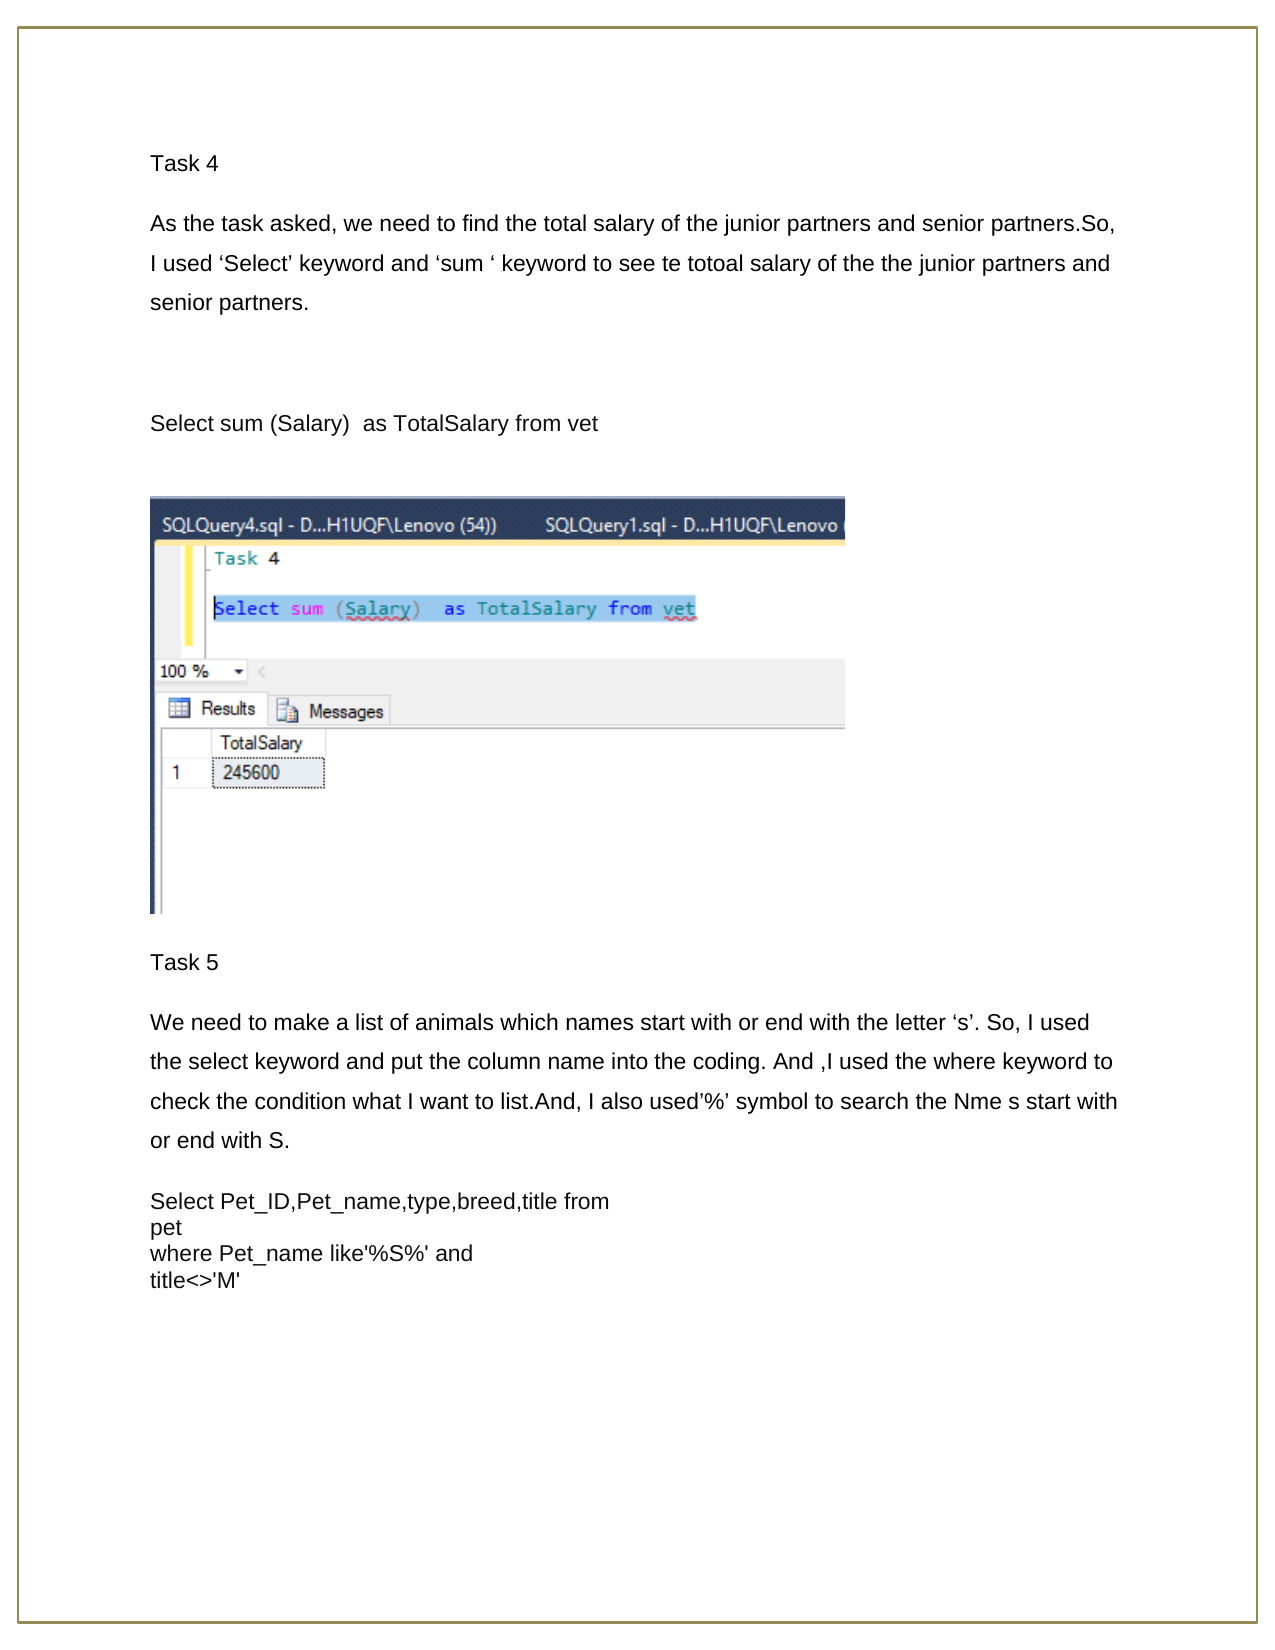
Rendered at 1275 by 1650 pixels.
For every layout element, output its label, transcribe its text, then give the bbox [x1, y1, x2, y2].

text where Pet_name like'%S%' and [150, 1240, 1125, 1267]
text Task 4 [150, 150, 1125, 176]
text pet [150, 1214, 1125, 1240]
text Select sum (Salary) as TotalSalary from vet [150, 410, 1125, 436]
text Task 5 [150, 948, 1125, 975]
picture [150, 496, 846, 914]
text Select Pet_ID,Pet_name,type,breed,title from [150, 1188, 1125, 1214]
text As the task asked, we need to find the total salary of the junior partners and senior partners.So, I used ‘Select’ keyword and ‘sum ‘ keyword to see te totoal salary of the the junior partners and senior partners. [150, 210, 1125, 316]
text We need to make a list of animals which names start with or end with the letter ‘s’. So, I used the select keyword and put the column name into the coding. And ,I used the where keyword to check the condition what I want to list.And, I also used’%’ symbol to search the Nme s start with or end with S. [150, 1009, 1125, 1154]
text title<>'M' [150, 1267, 1125, 1293]
